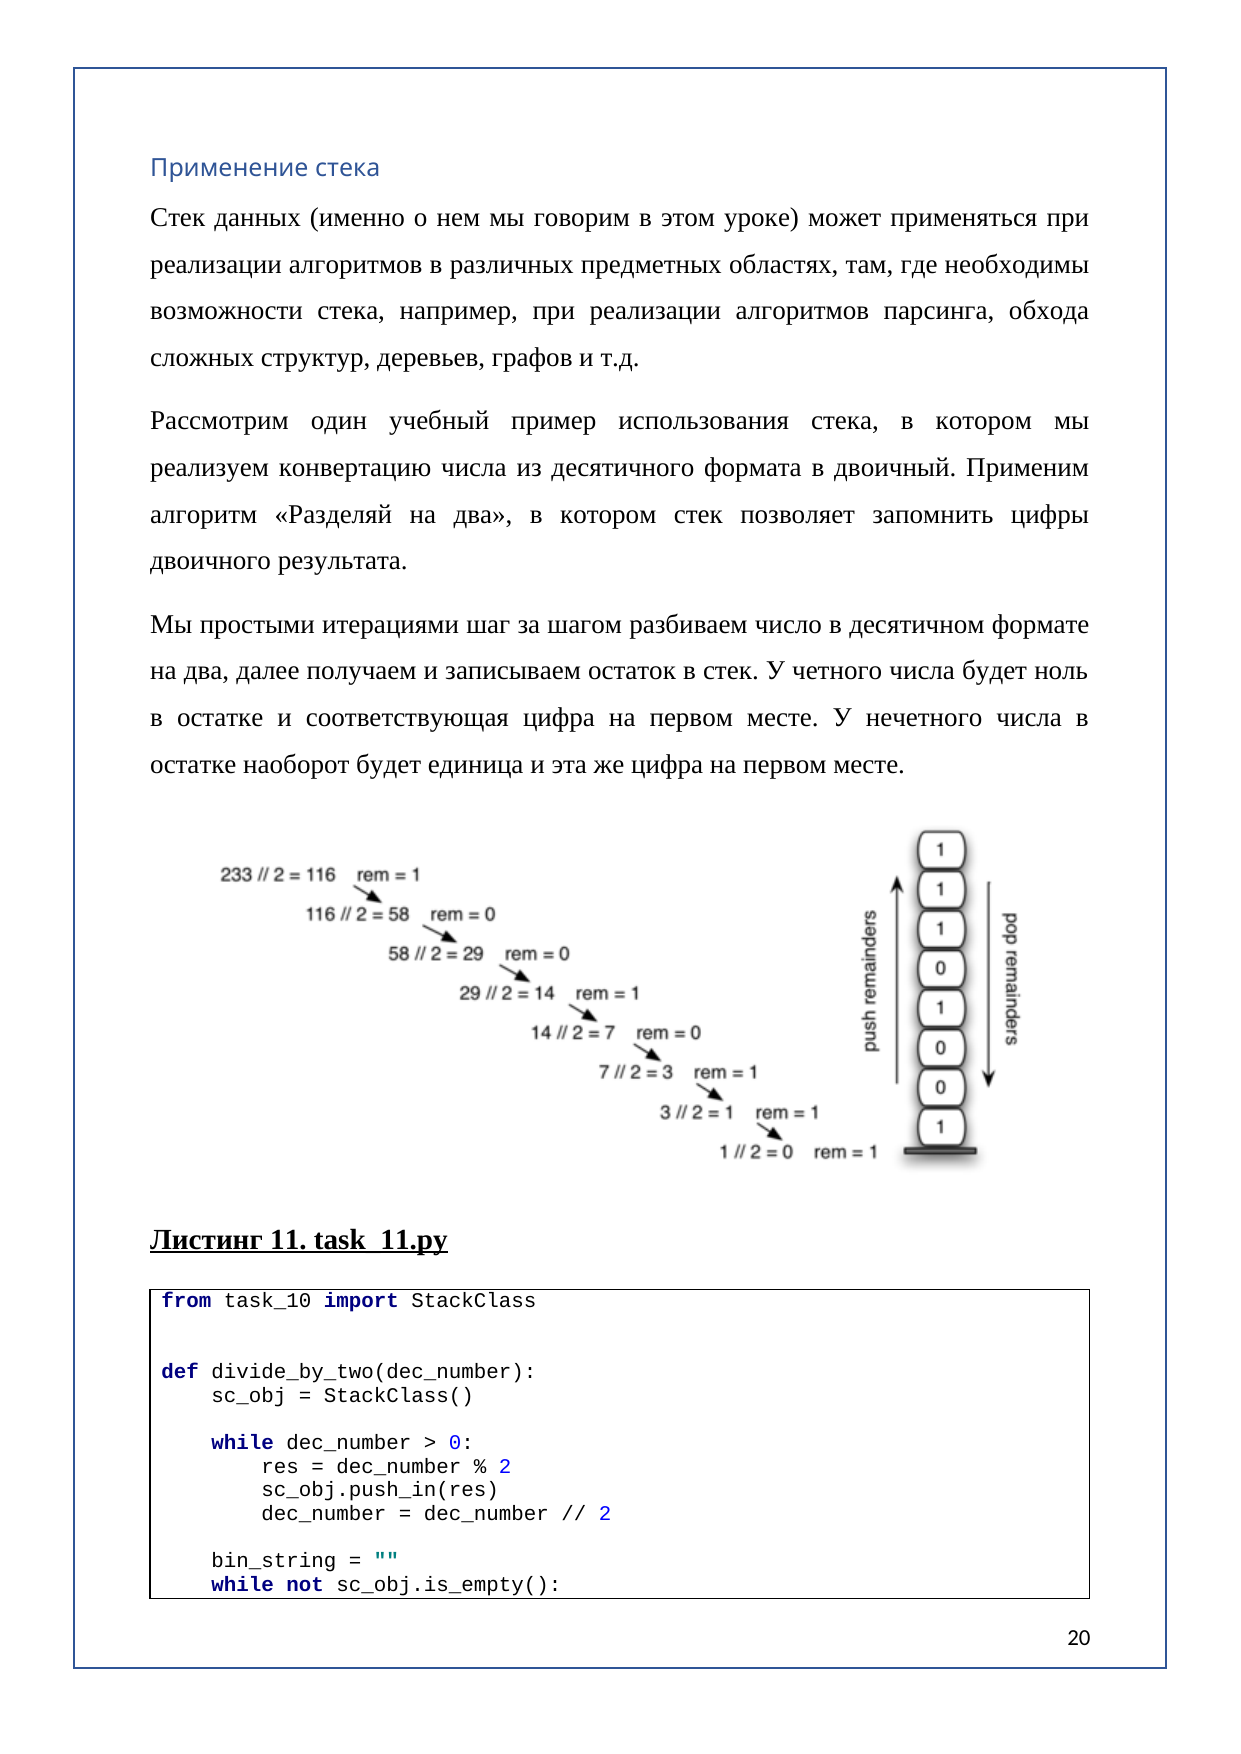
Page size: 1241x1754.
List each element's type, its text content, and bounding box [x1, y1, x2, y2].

picture [191, 804, 1044, 1179]
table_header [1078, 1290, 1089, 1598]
subtitle Применение стека [150, 150, 1090, 184]
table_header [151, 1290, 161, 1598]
text Рассмотрим один учебный пример использования стека, в котором мы реализуем конвертацию числа из десятичного формата в двоичный. Применим алгоритм «Разделяй на два», в котором стек позволяет запомнить цифры двоичного результата. [150, 404, 1090, 576]
text Мы простыми итерациями шаг за шагом разбиваем число в десятичном формате на два, далее получаем и записываем остаток в стек. У четного числа будет ноль в остатке и соответствующая цифра на первом месте. У нечетного числа в остатке наоборот будет единица и эта же цифра на первом месте. [150, 608, 1090, 779]
text Стек данных (именно о нем мы говорим в этом уроке) может применяться при реализации алгоритмов в различных предметных областях, там, где необходимы возможности стека, например, при реализации алгоритмов парсинга, обхода сложных структур, деревьев, графов и т.д. [150, 201, 1090, 372]
